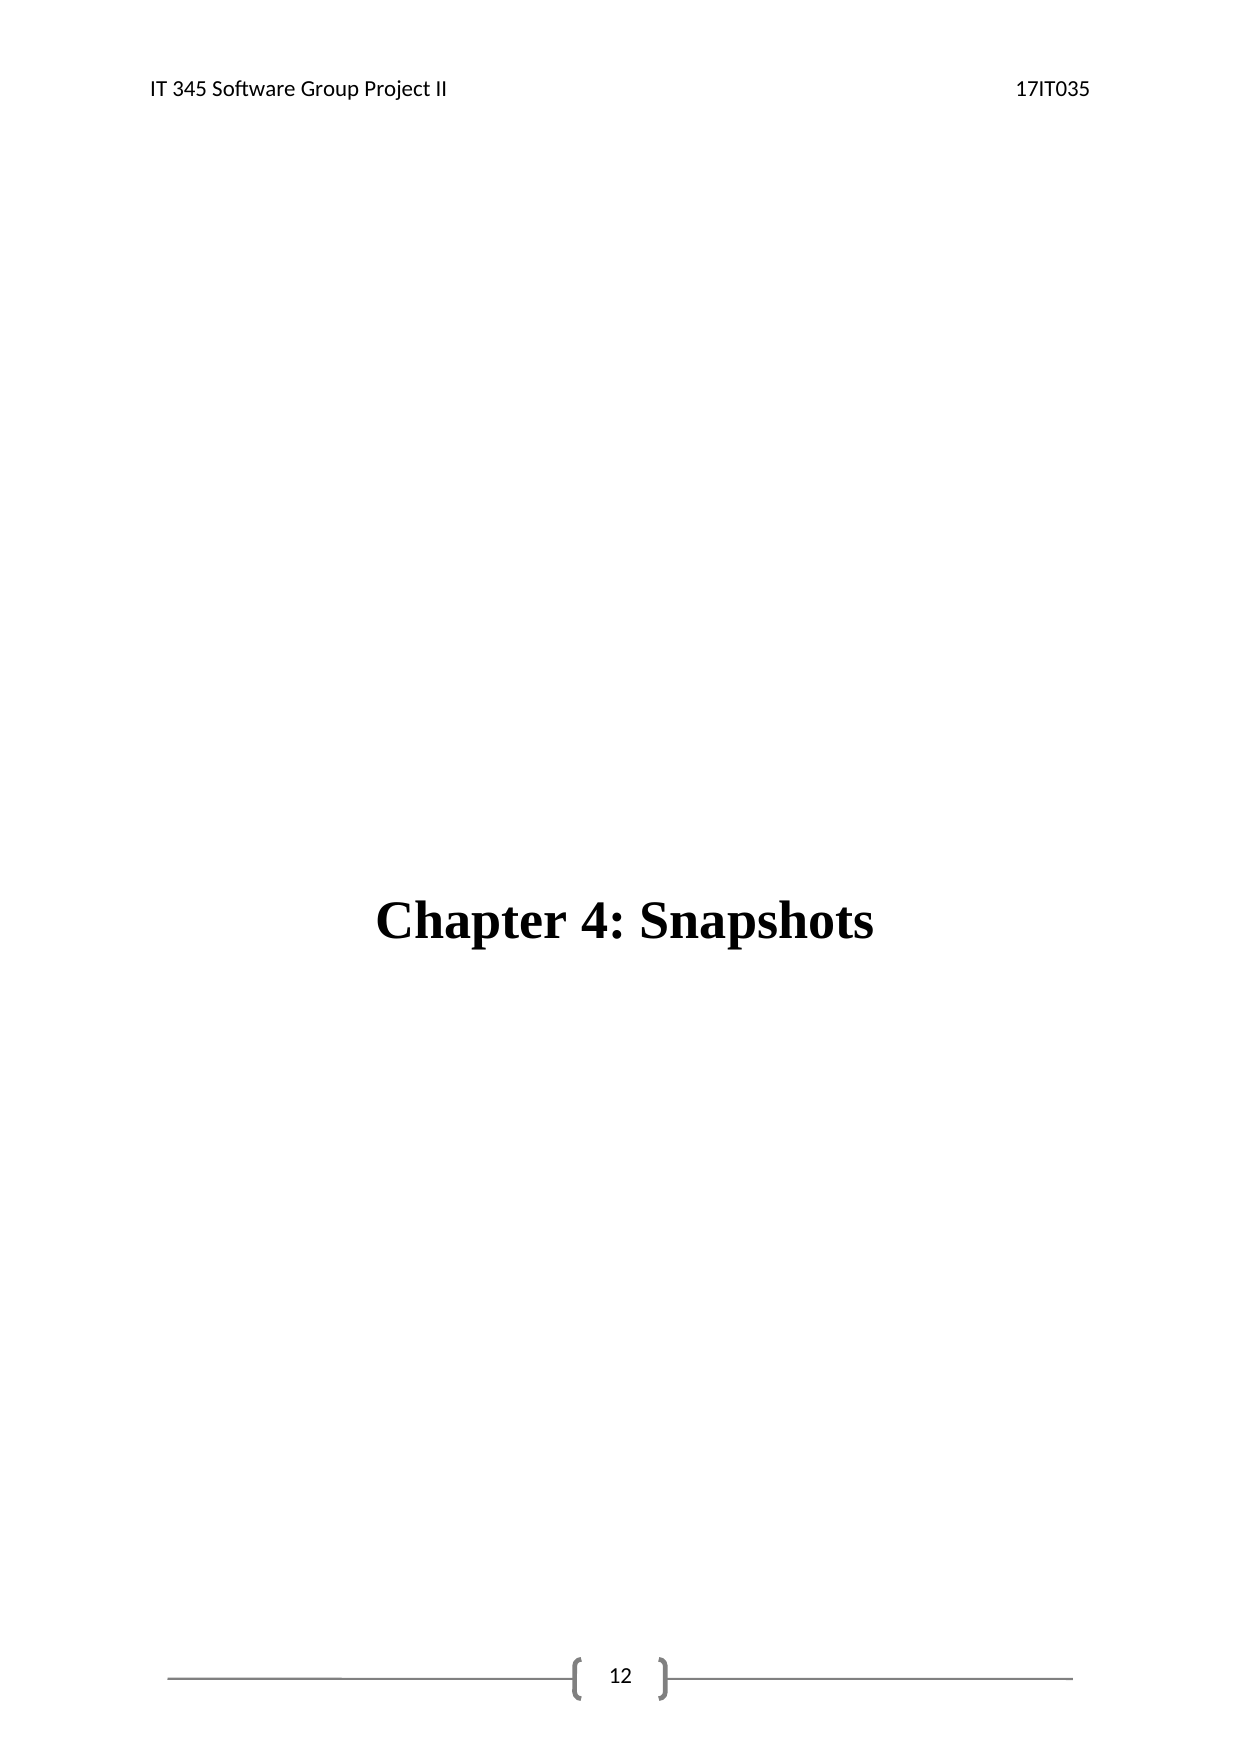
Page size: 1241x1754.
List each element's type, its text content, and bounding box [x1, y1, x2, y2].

subtitle Chapter 4: Snapshots [300, 888, 1090, 950]
